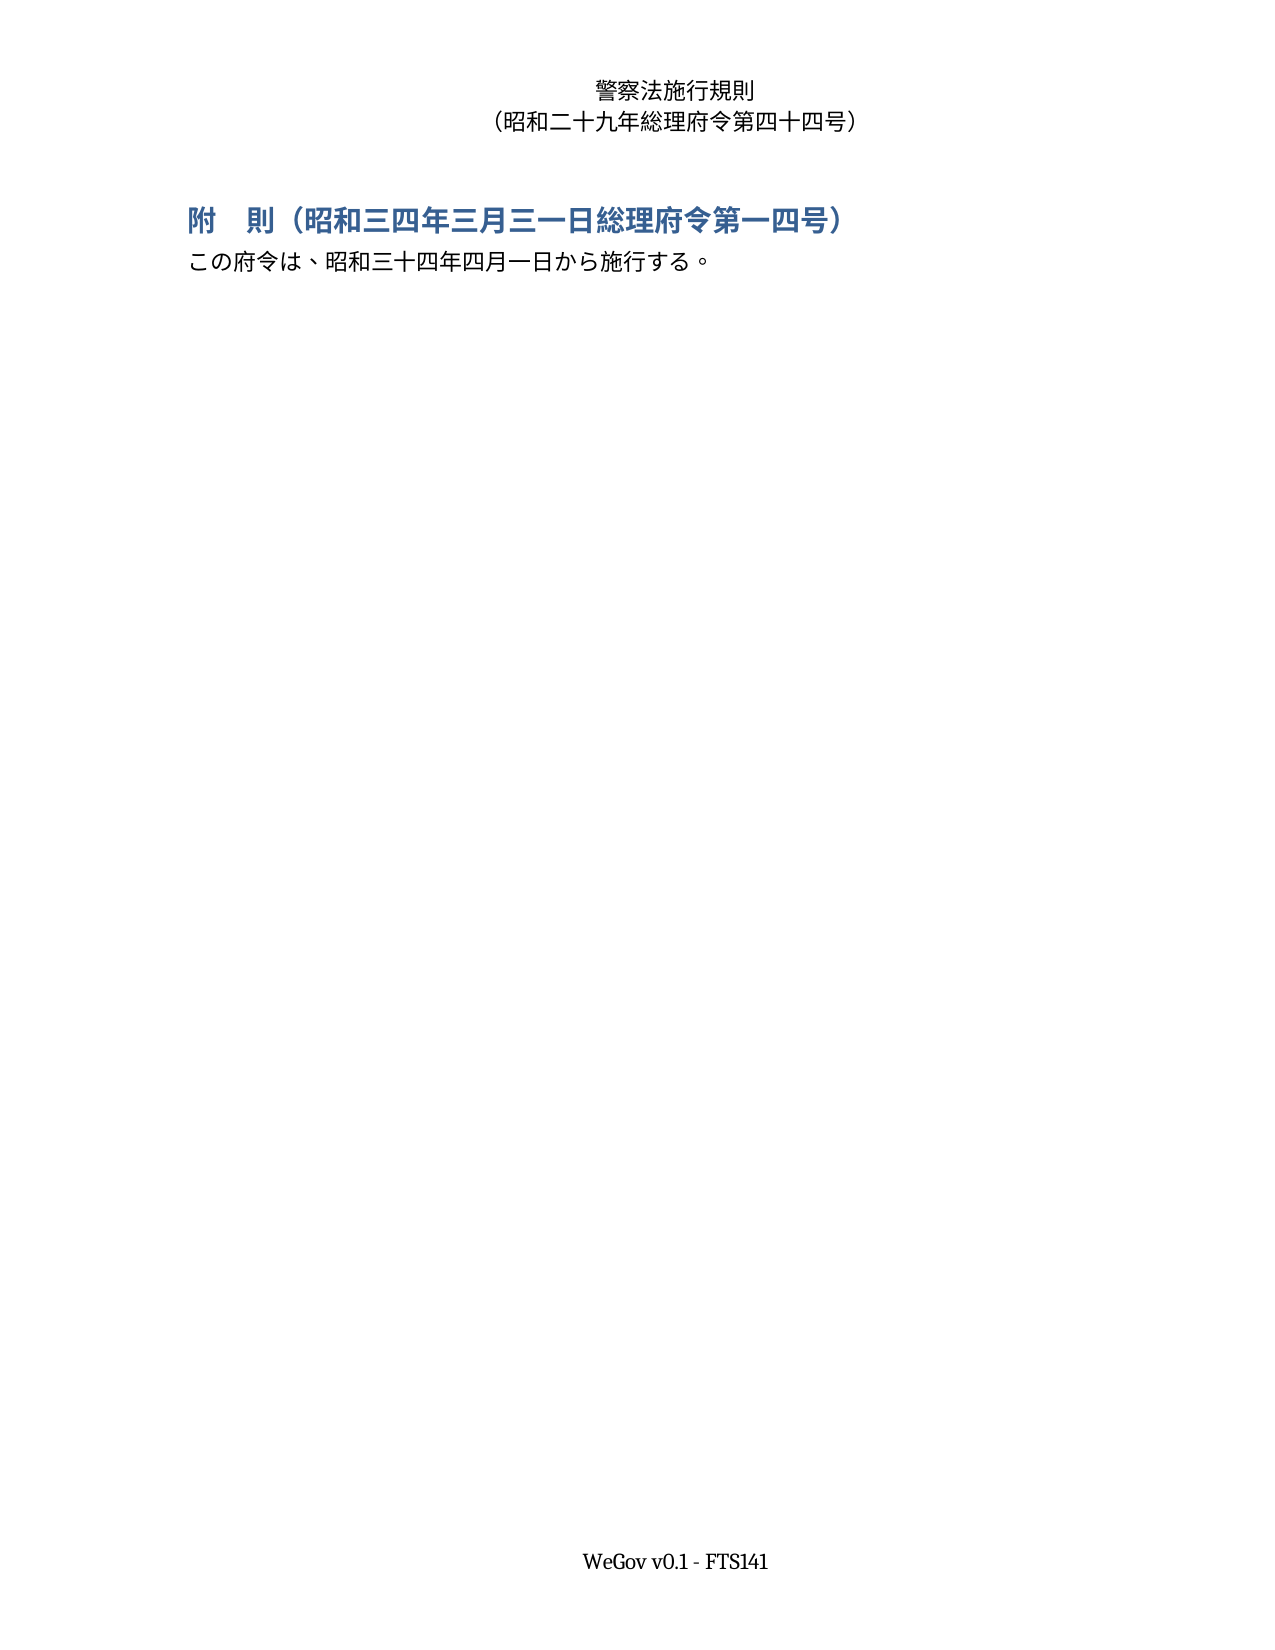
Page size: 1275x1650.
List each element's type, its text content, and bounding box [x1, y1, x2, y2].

subtitle 附 則（昭和三四年三月三一日総理府令第一四号） [187, 200, 1087, 240]
text この府令は、昭和三十四年四月一日から施行する。 [187, 246, 1087, 277]
